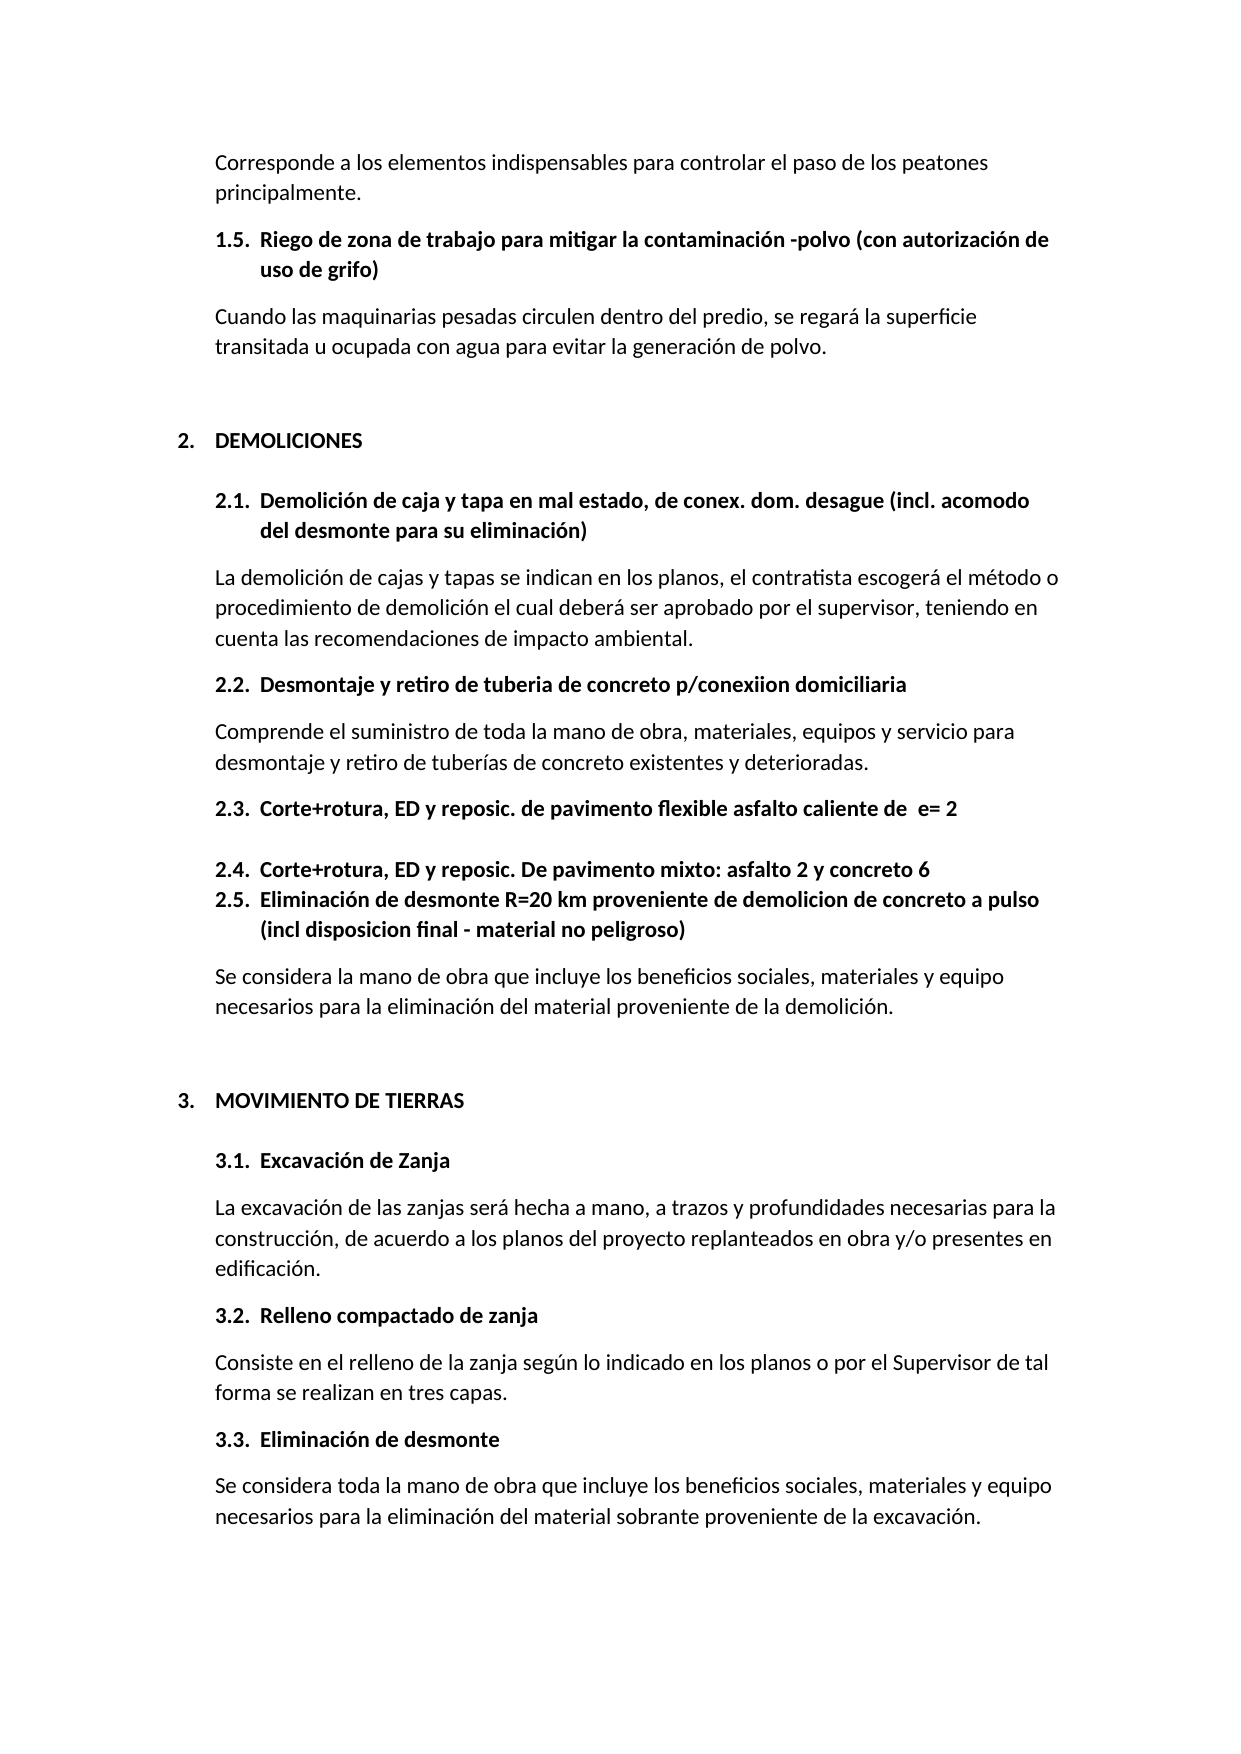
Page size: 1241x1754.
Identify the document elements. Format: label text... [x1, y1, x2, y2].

list Riego de zona de trabajo para mitigar la contaminación -polvo (con autorización de uso de grifo) [215, 225, 1063, 283]
list Corte+rotura, ED y reposic. De pavimento mixto: asfalto 2 y concreto 6 [215, 855, 1063, 883]
text Se considera la mano de obra que incluye los beneficios sociales, materiales y equipo necesarios para la eliminación del material proveniente de la demolición. [215, 962, 1063, 1020]
list Desmontaje y retiro de tuberia de concreto p/conexiion domiciliaria [215, 671, 1063, 698]
text La excavación de las zanjas será hecha a mano, a trazos y profundidades necesarias para la construcción, de acuerdo a los planos del proyecto replanteados en obra y/o presentes en edificación. [215, 1193, 1063, 1282]
text Consiste en el relleno de la zanja según lo indicado en los planos o por el Supervisor de tal forma se realizan en tres capas. [215, 1348, 1063, 1406]
list DEMOLICIONES [177, 426, 1063, 454]
list Excavación de Zanja [215, 1147, 1063, 1174]
list Relleno compactado de zanja [215, 1301, 1063, 1329]
list Eliminación de desmonte [215, 1425, 1063, 1453]
list MOVIMIENTO DE TIERRAS [177, 1086, 1063, 1114]
list Eliminación de desmonte R=20 km proveniente de demolicion de concreto a pulso (incl disposicion final - material no peligroso) [215, 885, 1063, 943]
text Corresponde a los elementos indispensables para controlar el paso de los peatones principalmente. [215, 148, 1063, 206]
text Cuando las maquinarias pesadas circulen dentro del predio, se regará la superficie transitada u ocupada con agua para evitar la generación de polvo. [215, 302, 1063, 360]
list Corte+rotura, ED y reposic. de pavimento flexible asfalto caliente de e= 2 [215, 794, 1063, 822]
text La demolición de cajas y tapas se indican en los planos, el contratista escogerá el método o procedimiento de demolición el cual deberá ser aprobado por el supervisor, teniendo en cuenta las recomendaciones de impacto ambiental. [215, 563, 1063, 652]
text Comprende el suministro de toda la mano de obra, materiales, equipos y servicio para desmontaje y retiro de tuberías de concreto existentes y deterioradas. [215, 717, 1063, 776]
list Demolición de caja y tapa en mal estado, de conex. dom. desague (incl. acomodo del desmonte para su eliminación) [215, 486, 1063, 544]
text Se considera toda la mano de obra que incluye los beneficios sociales, materiales y equipo necesarios para la eliminación del material sobrante proveniente de la excavación. [215, 1472, 1063, 1530]
